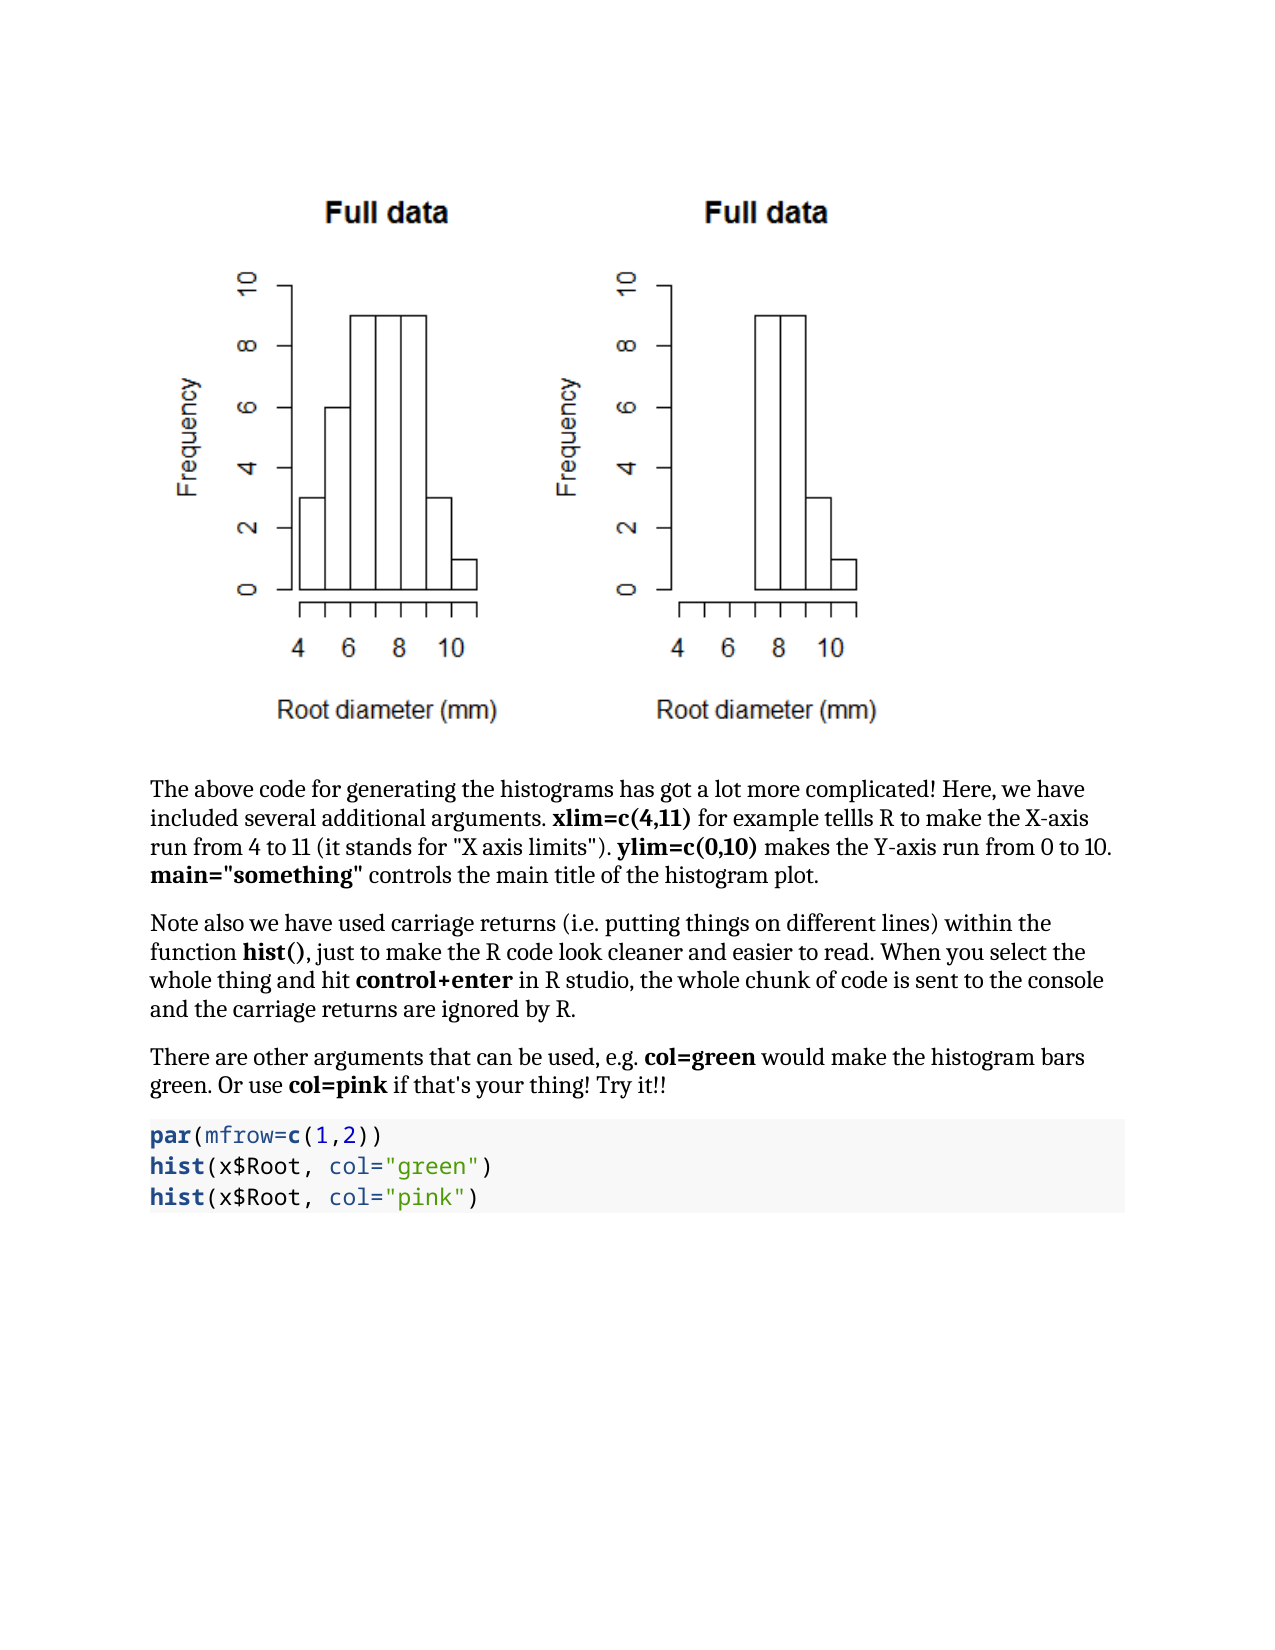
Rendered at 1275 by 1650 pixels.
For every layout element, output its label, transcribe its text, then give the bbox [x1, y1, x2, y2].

text There are other arguments that can be used, e.g. col=green would make the histogram bars green. Or use col=pink if that's your thing! Try it!! [150, 1043, 1125, 1100]
picture [168, 150, 927, 757]
text Note also we have used carriage returns (i.e. putting things on different lines) within the function hist(), just to make the R code look cleaner and easier to read. When you select the whole thing and hit control+enter in R studio, the whole chunk of code is sent to the console and the carriage returns are ignored by R. [150, 909, 1125, 1024]
text par(mfrow=c(1,2)) hist(x$Root, col="green") hist(x$Root, col="pink") [384, 1119, 1125, 1213]
text The above code for generating the histograms has got a lot more complicated! Here, we have included several additional arguments. xlim=c(4,11) for example tellls R to make the X-axis run from 4 to 11 (it stands for "X axis limits"). ylim=c(0,10) makes the Y-axis run from 0 to 10. main="something" controls the main title of the histogram plot. [150, 775, 1125, 890]
